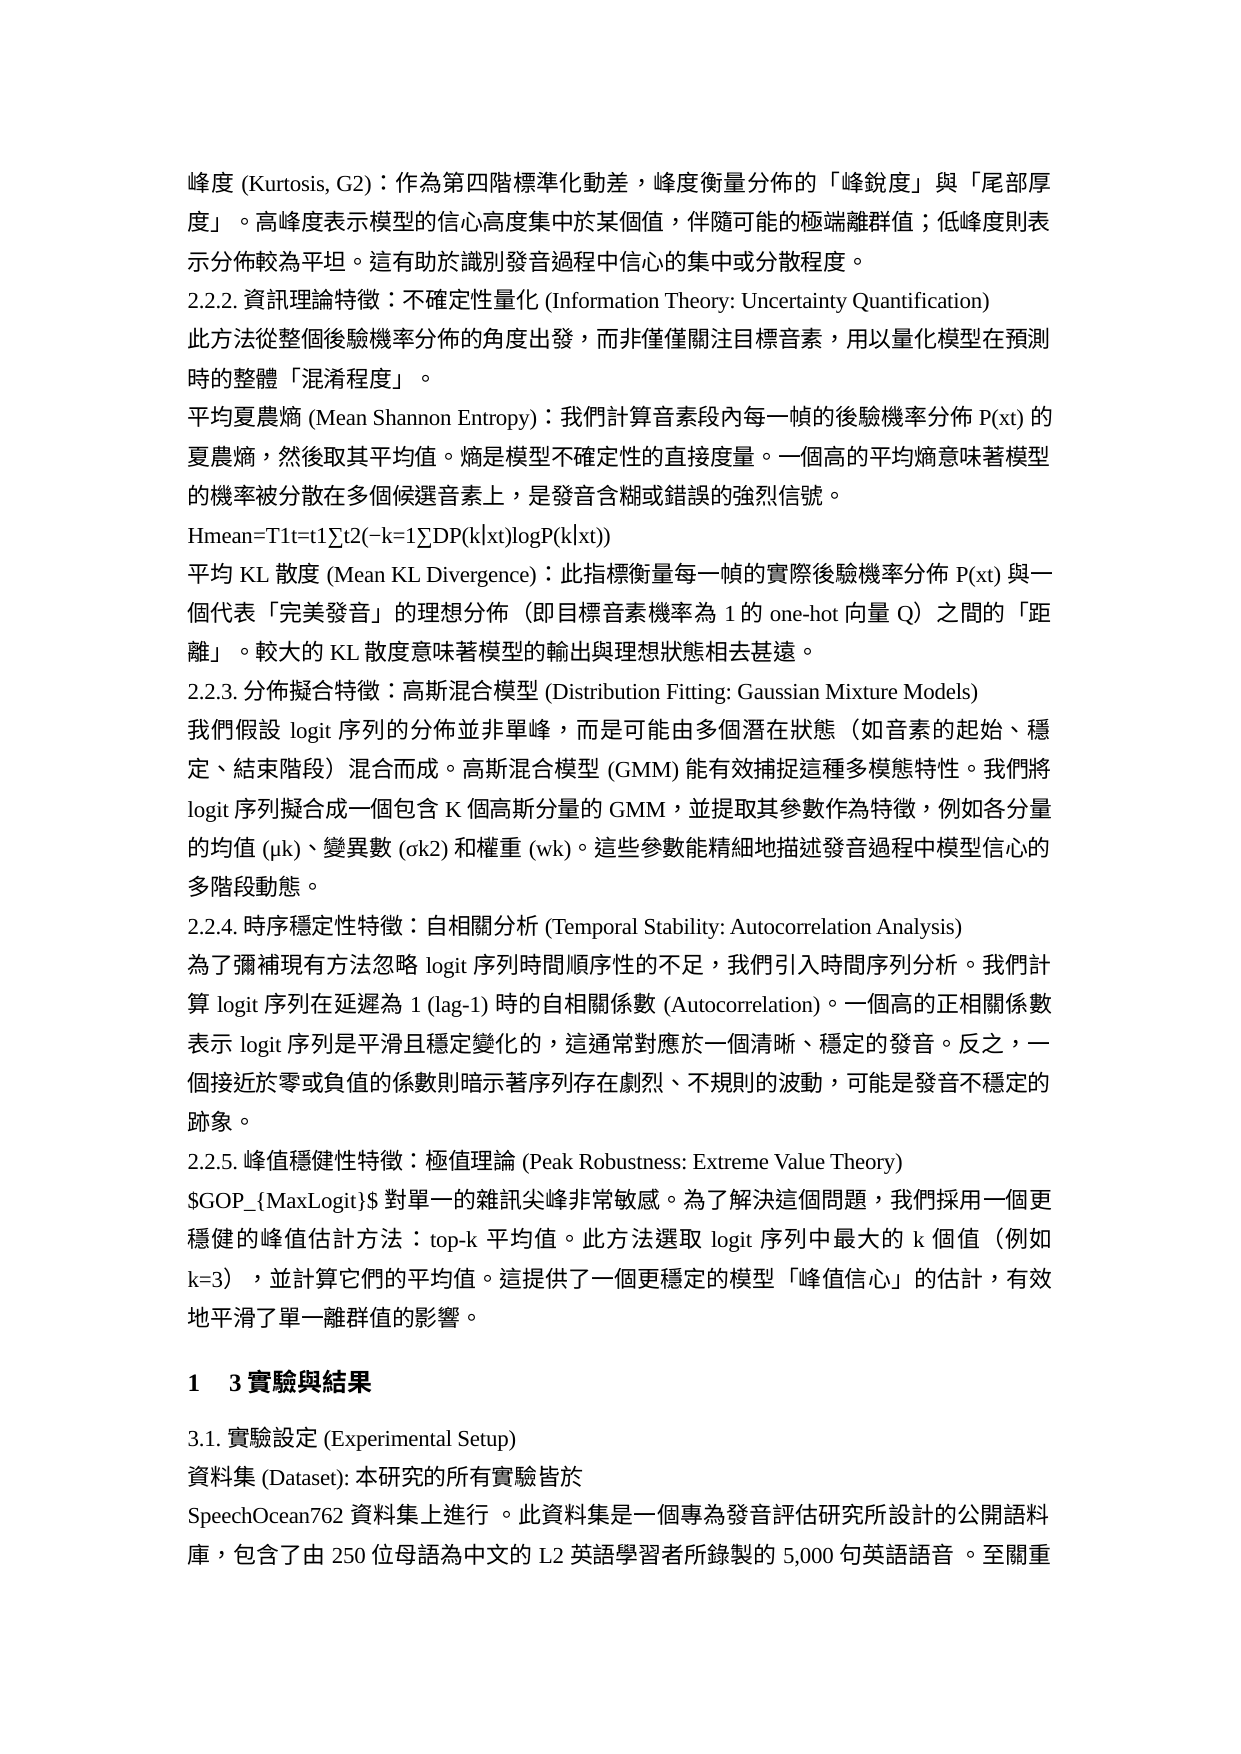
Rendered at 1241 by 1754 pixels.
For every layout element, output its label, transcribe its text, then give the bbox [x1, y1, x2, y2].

text 3.1. 實驗設定 (Experimental Setup) [187, 1419, 1053, 1457]
text 平均 KL 散度 (Mean KL Divergence)：此指標衡量每一幀的實際後驗機率分佈 P(xt​) 與一個代表「完美發音」的理想分佈（即目標音素機率為1的 one-hot 向量 Q）之間的「距離」。較大的 KL 散度意味著模型的輸出與理想狀態相去甚遠。 [187, 555, 1053, 671]
text 2.2.5. 峰值穩健性特徵：極值理論 (Peak Robustness: Extreme Value Theory) [187, 1143, 1053, 1180]
text 我們假設 logit 序列的分佈並非單峰，而是可能由多個潛在狀態（如音素的起始、穩定、結束階段）混合而成。高斯混合模型 (GMM) 能有效捕捉這種多模態特性。我們將 logit 序列擬合成一個包含 K 個高斯分量的 GMM，並提取其參數作為特徵，例如各分量的均值 (μk​)、變異數 (σk2​) 和權重 (wk​)。這些參數能精細地描述發音過程中模型信心的多階段動態。 [187, 711, 1053, 906]
text 資料集 (Dataset): 本研究的所有實驗皆於 [187, 1458, 1053, 1496]
text 3 實驗與結果 [187, 1363, 1053, 1401]
text 平均夏農熵 (Mean Shannon Entropy)：我們計算音素段內每一幀的後驗機率分佈 P(xt​) 的夏農熵，然後取其平均值。熵是模型不確定性的直接度量。一個高的平均熵意味著模型的機率被分散在多個候選音素上，是發音含糊或錯誤的強烈信號。 [187, 399, 1053, 515]
text Hmean​=T1​t=t1​∑t2​​(−k=1∑D​P(k∣xt​)logP(k∣xt​)) [187, 516, 1053, 554]
text 此方法從整個後驗機率分佈的角度出發，而非僅僅關注目標音素，用以量化模型在預測時的整體「混淆程度」。 [187, 321, 1053, 398]
text 峰度 (Kurtosis, G2​)：作為第四階標準化動差，峰度衡量分佈的「峰銳度」與「尾部厚度」。高峰度表示模型的信心高度集中於某個值，伴隨可能的極端離群值；低峰度則表示分佈較為平坦。這有助於識別發音過程中信心的集中或分散程度。 [187, 164, 1053, 281]
text 為了彌補現有方法忽略 logit 序列時間順序性的不足，我們引入時間序列分析。我們計算 logit 序列在延遲為 1 (lag-1) 時的自相關係數 (Autocorrelation)。一個高的正相關係數表示 logit 序列是平滑且穩定變化的，這通常對應於一個清晰、穩定的發音。反之，一個接近於零或負值的係數則暗示著序列存在劇烈、不規則的波動，可能是發音不穩定的跡象。 [187, 946, 1053, 1141]
text 2.2.3. 分佈擬合特徵：高斯混合模型 (Distribution Fitting: Gaussian Mixture Models) [187, 673, 1053, 710]
text 2.2.4. 時序穩定性特徵：自相關分析 (Temporal Stability: Autocorrelation Analysis) [187, 908, 1053, 945]
text $GOP_{MaxLogit}$ 對單一的雜訊尖峰非常敏感。為了解決這個問題，我們採用一個更穩健的峰值估計方法：top-k 平均值。此方法選取 logit 序列中最大的 k 個值（例如 k=3），並計算它們的平均值。這提供了一個更穩定的模型「峰值信心」的估計，有效地平滑了單一離群值的影響。 [187, 1181, 1053, 1337]
text 2.2.2. 資訊理論特徵：不確定性量化 (Information Theory: Uncertainty Quantification) [187, 282, 1053, 319]
